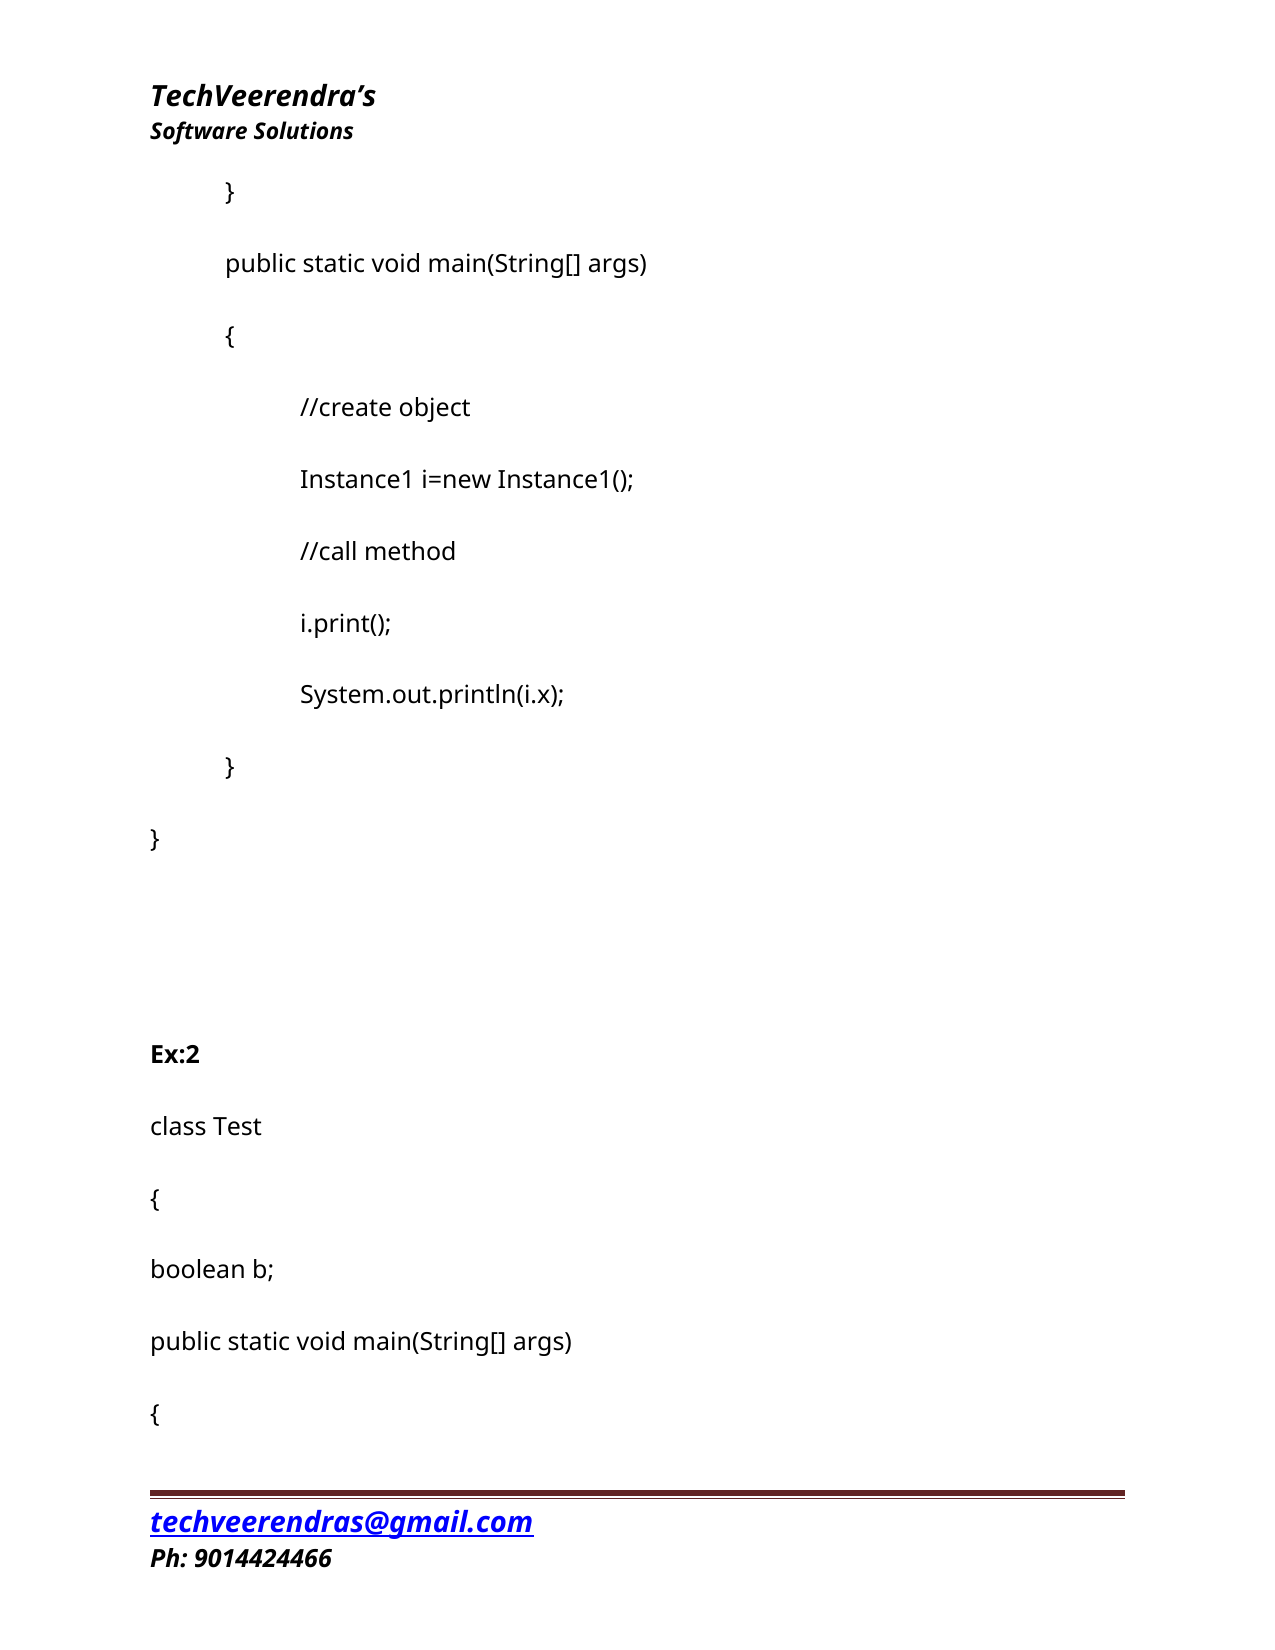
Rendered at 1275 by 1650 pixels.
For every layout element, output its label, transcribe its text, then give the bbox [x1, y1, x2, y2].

text i.print(); [150, 605, 1125, 639]
text } [150, 821, 1125, 855]
text public static void main(String[] args) [150, 1324, 1125, 1358]
text class Test [150, 1108, 1125, 1142]
text boolean b; [150, 1252, 1125, 1286]
text Ex:2 [150, 1036, 1125, 1071]
text public static void main(String[] args) [150, 246, 1125, 280]
text { [150, 1396, 1125, 1430]
text } [150, 174, 1125, 208]
text //create object [150, 389, 1125, 424]
text } [150, 749, 1125, 783]
text System.out.println(i.x); [150, 677, 1125, 711]
text Instance1 i=new Instance1(); [150, 461, 1125, 496]
text //call method [150, 533, 1125, 567]
text { [150, 1180, 1125, 1214]
text { [150, 318, 1125, 352]
